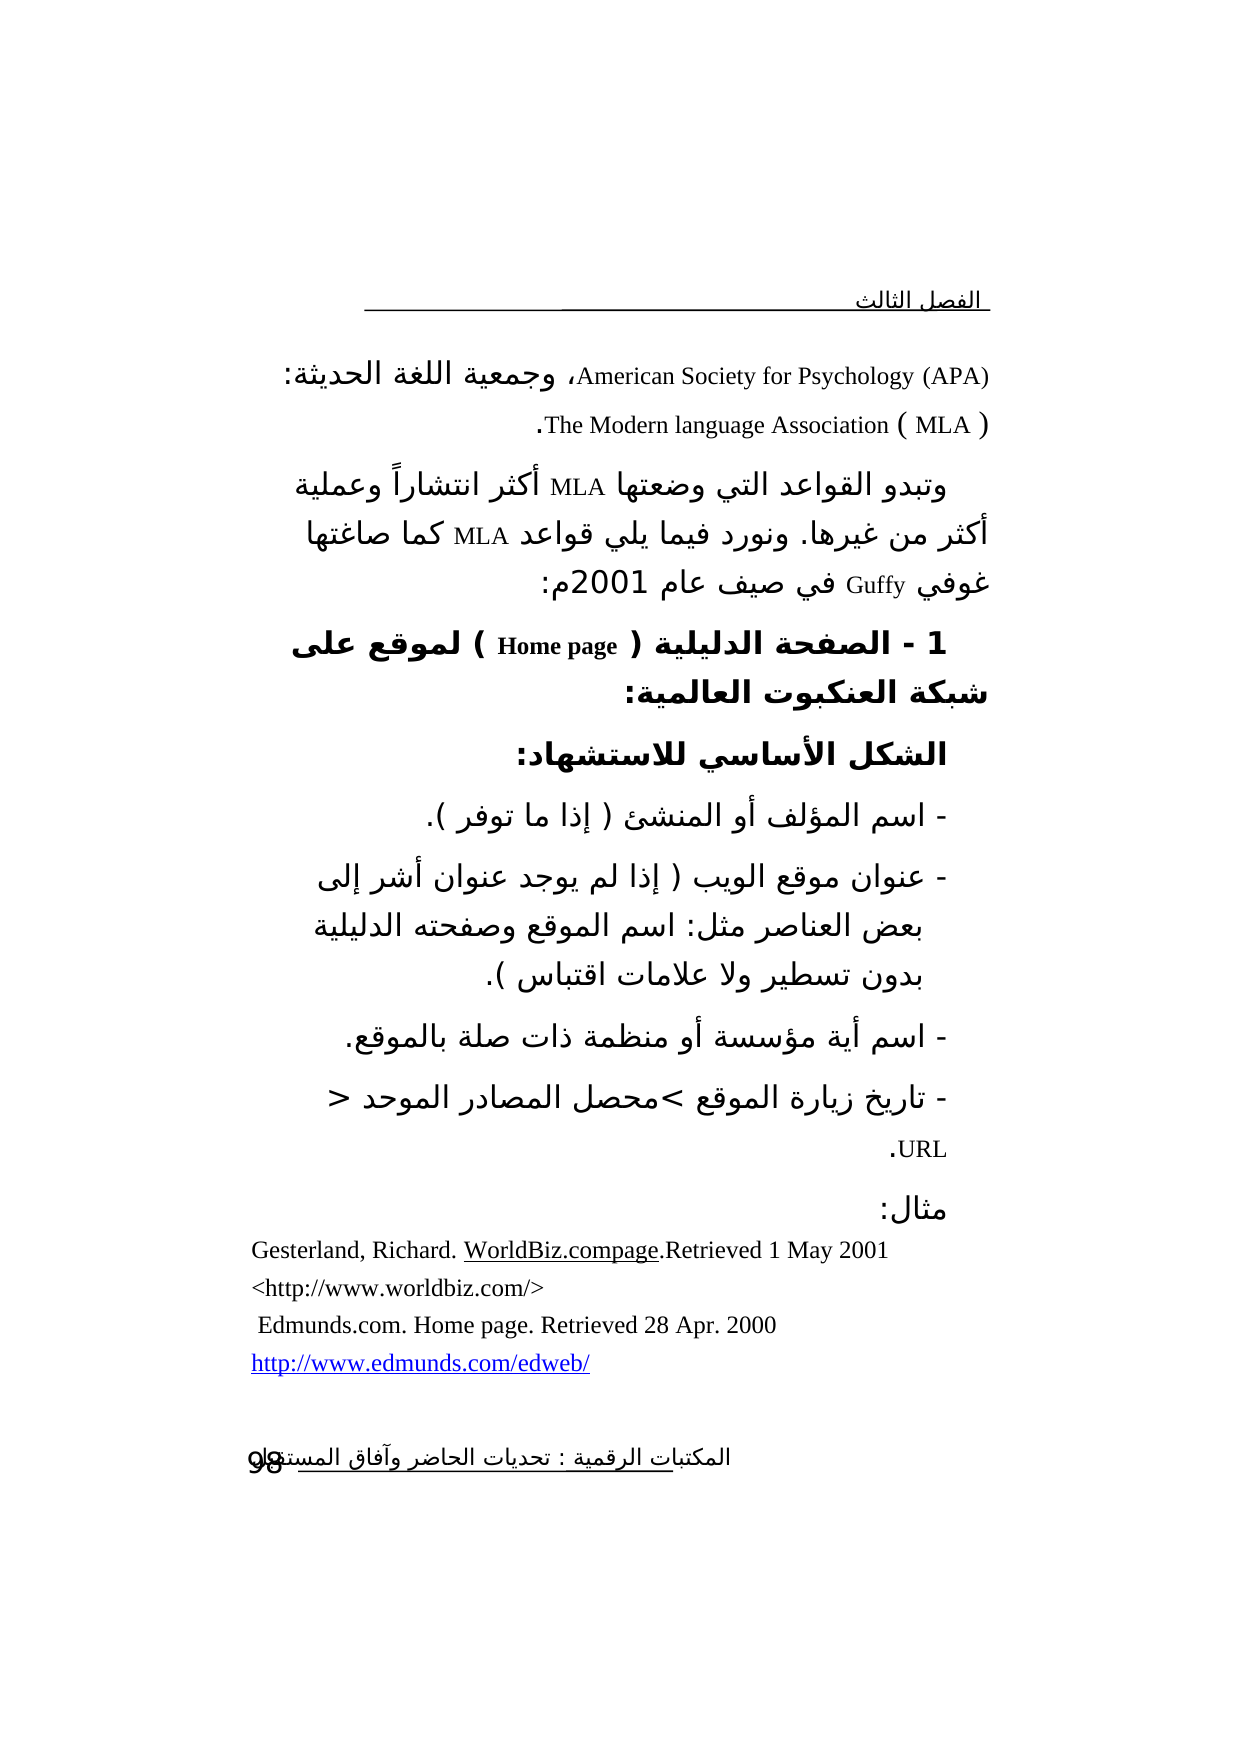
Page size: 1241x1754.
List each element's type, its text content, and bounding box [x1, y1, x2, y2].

text 1 - الصفحة الدليلية ( Home page ) لموقع على شبكة العنكبوت العالمية: [251, 615, 989, 713]
text الشكل الأساسي للاستشهاد: [251, 726, 989, 775]
text - اسم المؤلف أو المنشئ ( إذا ما توفر ). [251, 787, 948, 836]
text - تاريخ زيارة الموقع >محصل المصادر الموحد < URL. [326, 1069, 948, 1167]
text مثال: [251, 1180, 989, 1229]
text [251, 346, 989, 443]
text - عنوان موقع الويب ( إذا لم يوجد عنوان أشر إلى بعض العناصر مثل: اسم الموقع وصفحته الدليلية بدون تسطير ولا علامات اقتباس ). [251, 849, 948, 996]
text - اسم أية مؤسسة أو منظمة ذات صلة بالموقع. [251, 1008, 948, 1057]
text وتبدو القواعد التي وضعتها MLA أكثر انتشاراً وعملية أكثر من غيرها. ونورد فيما يلي قواعد MLA كما صاغتها غوفي Guffy في صيف عام 2001م: [251, 456, 989, 603]
text Edmunds.com. Home page. Retrieved 28 Apr. 2000 http://www.edmunds.com/edweb/ [251, 1304, 989, 1379]
text Gesterland, Richard. WorldBiz.compage.Retrieved 1 May 2001 <http://www.worldbiz.com/> [251, 1229, 989, 1304]
